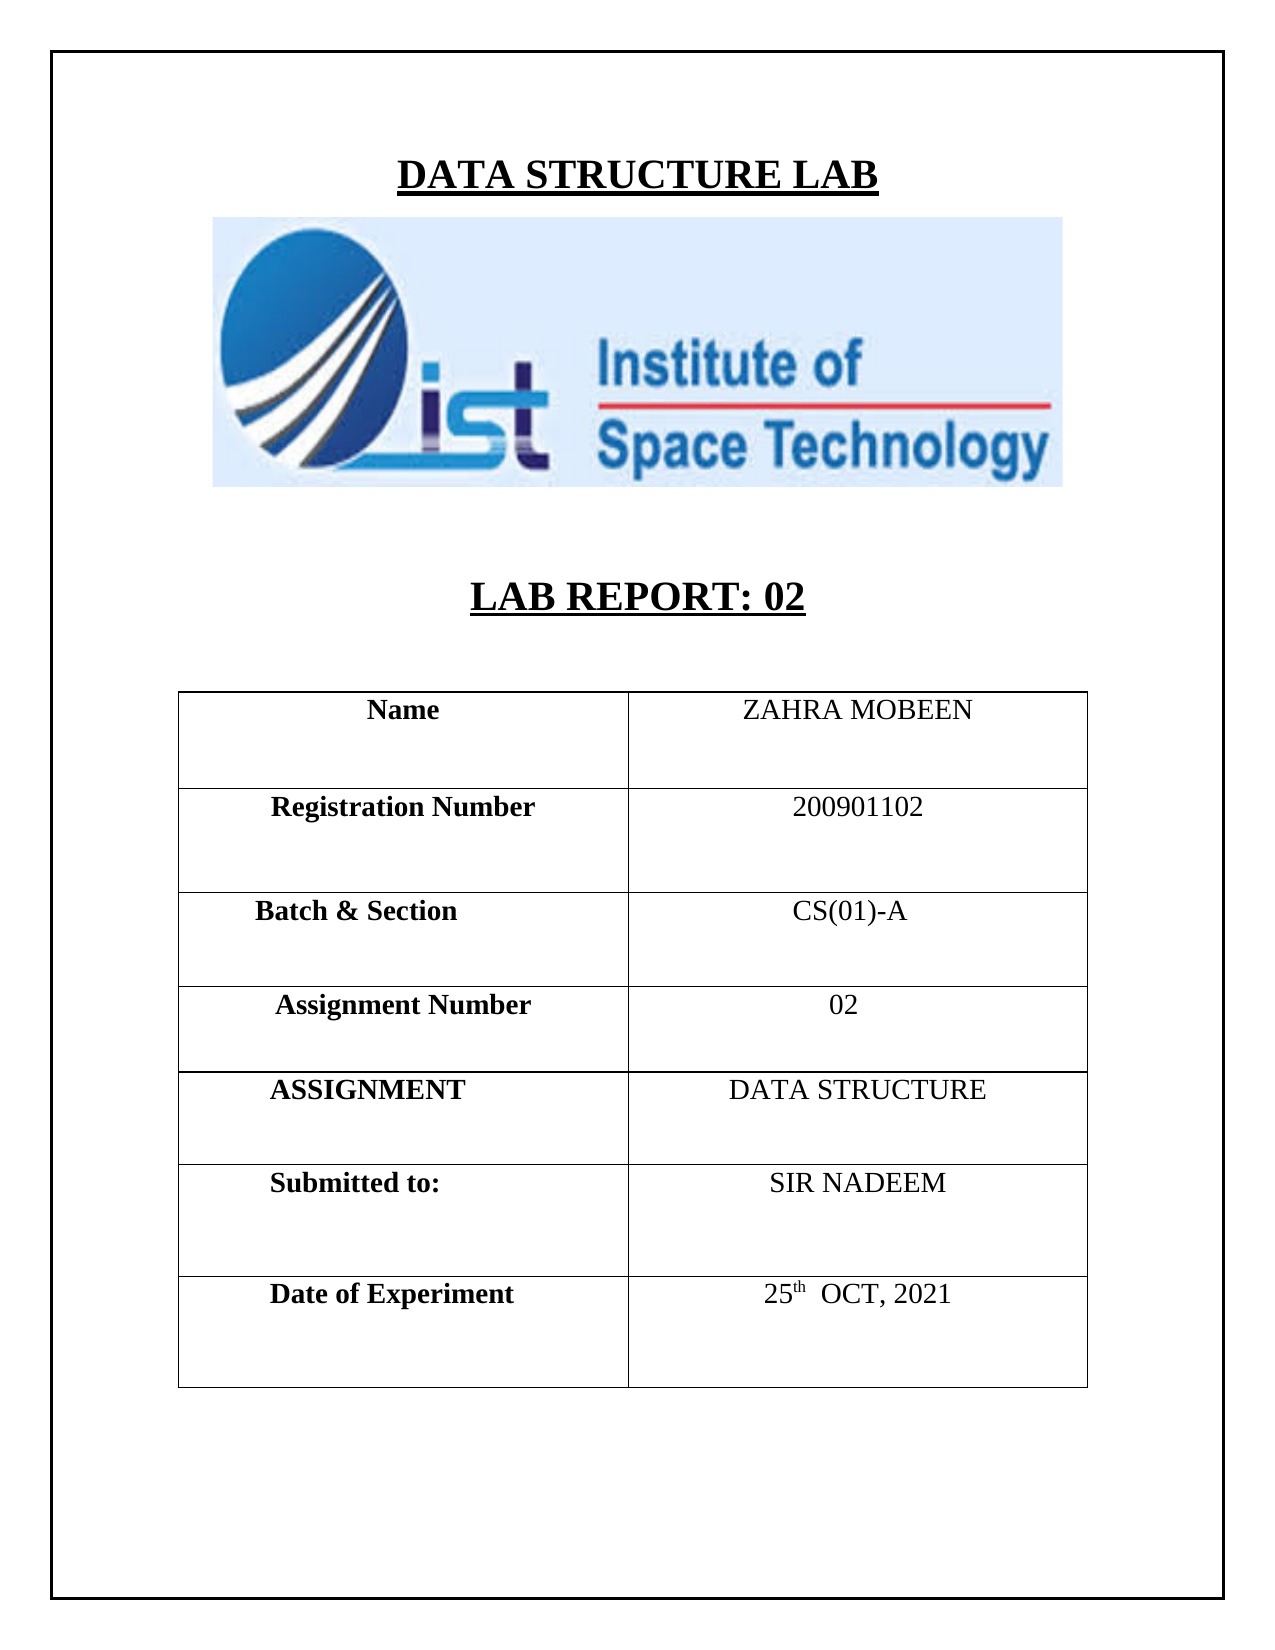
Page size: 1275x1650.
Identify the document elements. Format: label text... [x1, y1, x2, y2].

table_cell 25th OCT, 2021 [629, 1277, 1087, 1387]
table_cell Batch & Section [179, 893, 628, 986]
table_header ZAHRA MOBEEN [629, 693, 1087, 788]
table_cell Registration Number [179, 789, 628, 892]
text DATA STRUCTURE LAB [150, 150, 1125, 198]
table_header Name [179, 693, 628, 788]
table_cell Submitted to: [179, 1165, 628, 1276]
table_cell Assignment Number [179, 987, 628, 1071]
table_cell Date of Experiment [179, 1277, 628, 1387]
table_cell SIR NADEEM [629, 1165, 1087, 1276]
picture [212, 217, 1063, 487]
table_cell CS(01)-A [629, 893, 1087, 986]
table_cell ASSIGNMENT [179, 1073, 628, 1164]
table_cell 200901102 [629, 789, 1087, 892]
table_cell DATA STRUCTURE [629, 1073, 1087, 1164]
table_cell 02 [629, 987, 1087, 1071]
text LAB REPORT: 02 [150, 572, 1125, 620]
